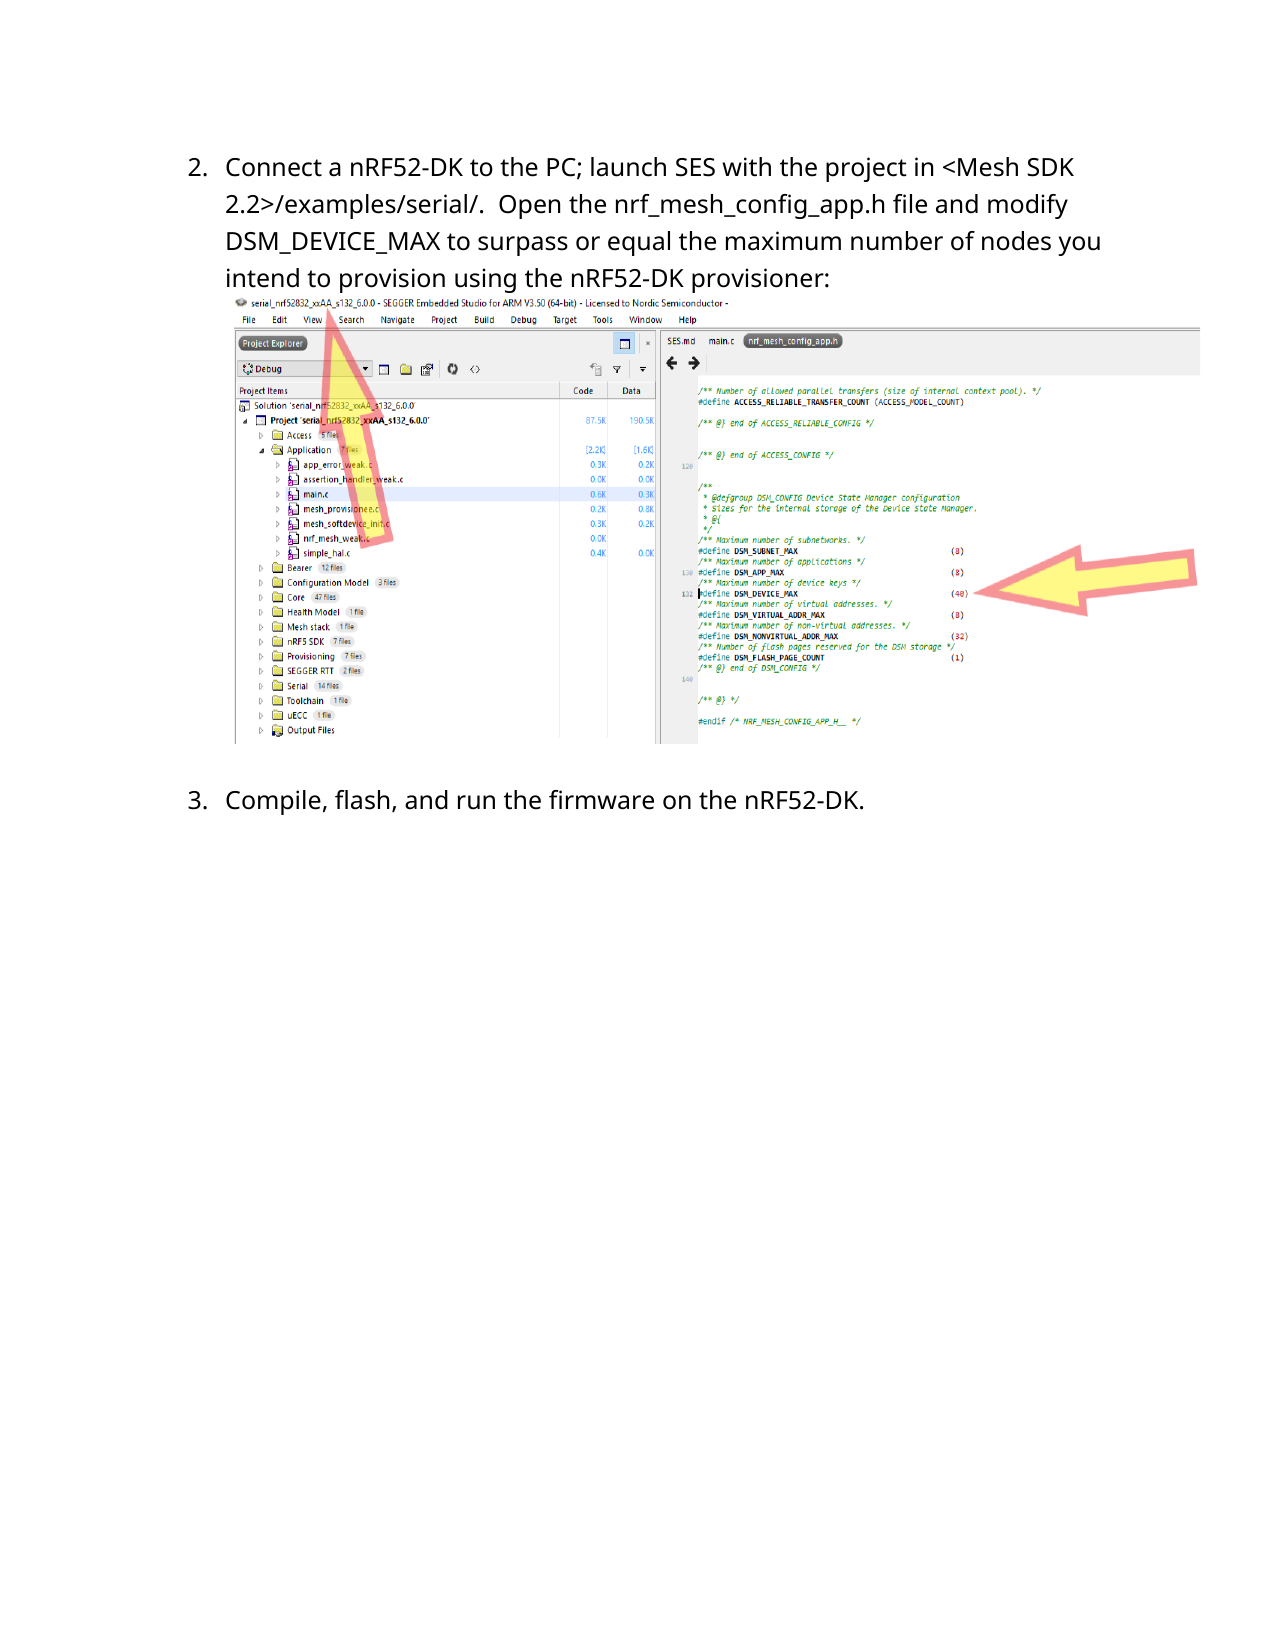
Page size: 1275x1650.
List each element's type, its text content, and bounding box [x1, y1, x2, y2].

list Compile, flash, and run the firmware on the nRF52-DK. [187, 783, 1125, 817]
picture [225, 297, 1200, 744]
list Connect a nRF52-DK to the PC; launch SES with the project in <Mesh SDK 2.2>/examples/serial/. Open the nrf_mesh_config_app.h file and modify DSM_DEVICE_MAX to surpass or equal the maximum number of nodes you intend to provision using the nRF52-DK provisioner: [187, 150, 1125, 294]
